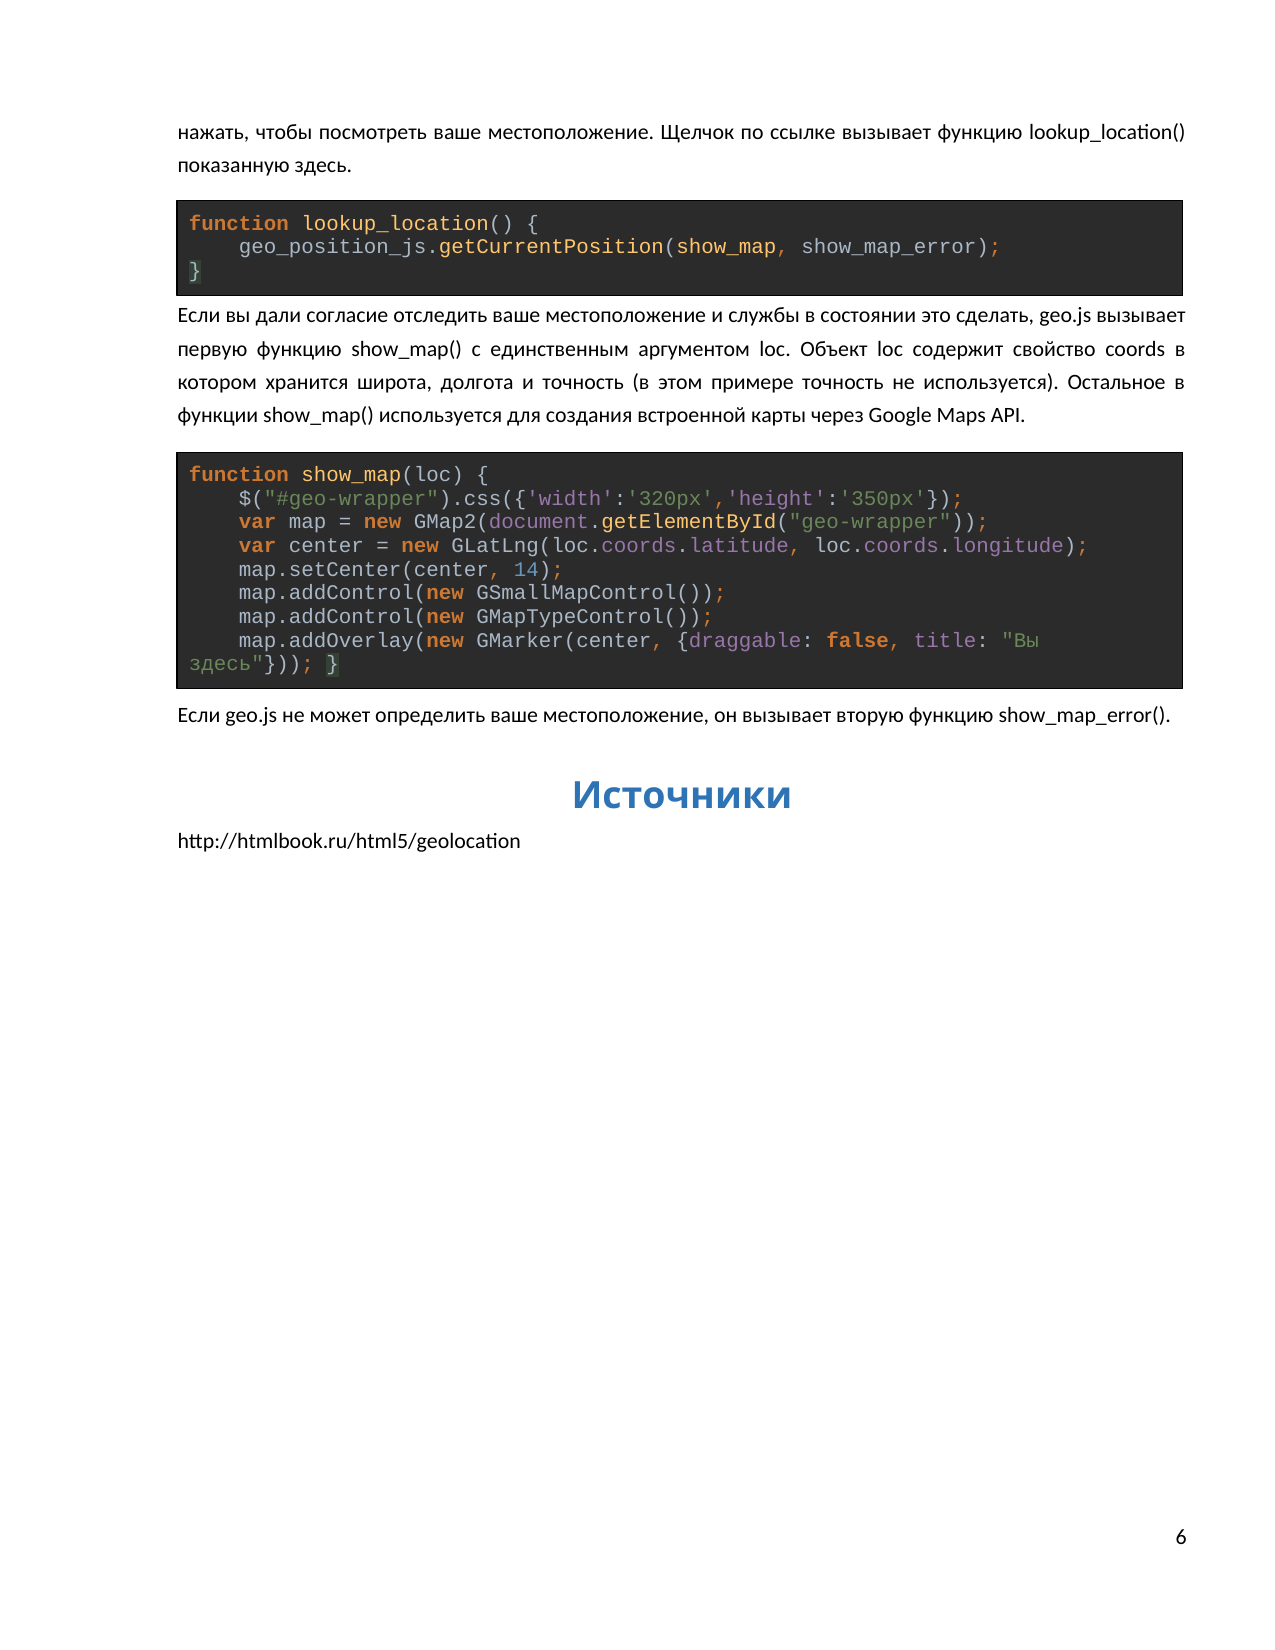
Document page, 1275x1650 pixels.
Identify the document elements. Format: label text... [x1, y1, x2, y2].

text Если вы дали согласие отследить ваше местоположение и службы в состоянии это сделать, geo.js вызывает первую функцию show_map() с единственным аргументом loc. Объект loc содержит свойство coords в котором хранится широта, долгота и точность (в этом примере точность не используется). Остальное в функции show_map() используется для создания встроенной карты через Google Maps API. [177, 301, 1186, 428]
subtitle Источники [177, 768, 1186, 819]
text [177, 118, 1186, 178]
text Если geo.js не может определить ваше местоположение, он вызывает вторую функцию show_map_error(). [177, 701, 1186, 728]
text http://htmlbook.ru/html5/geolocation [177, 827, 1186, 854]
